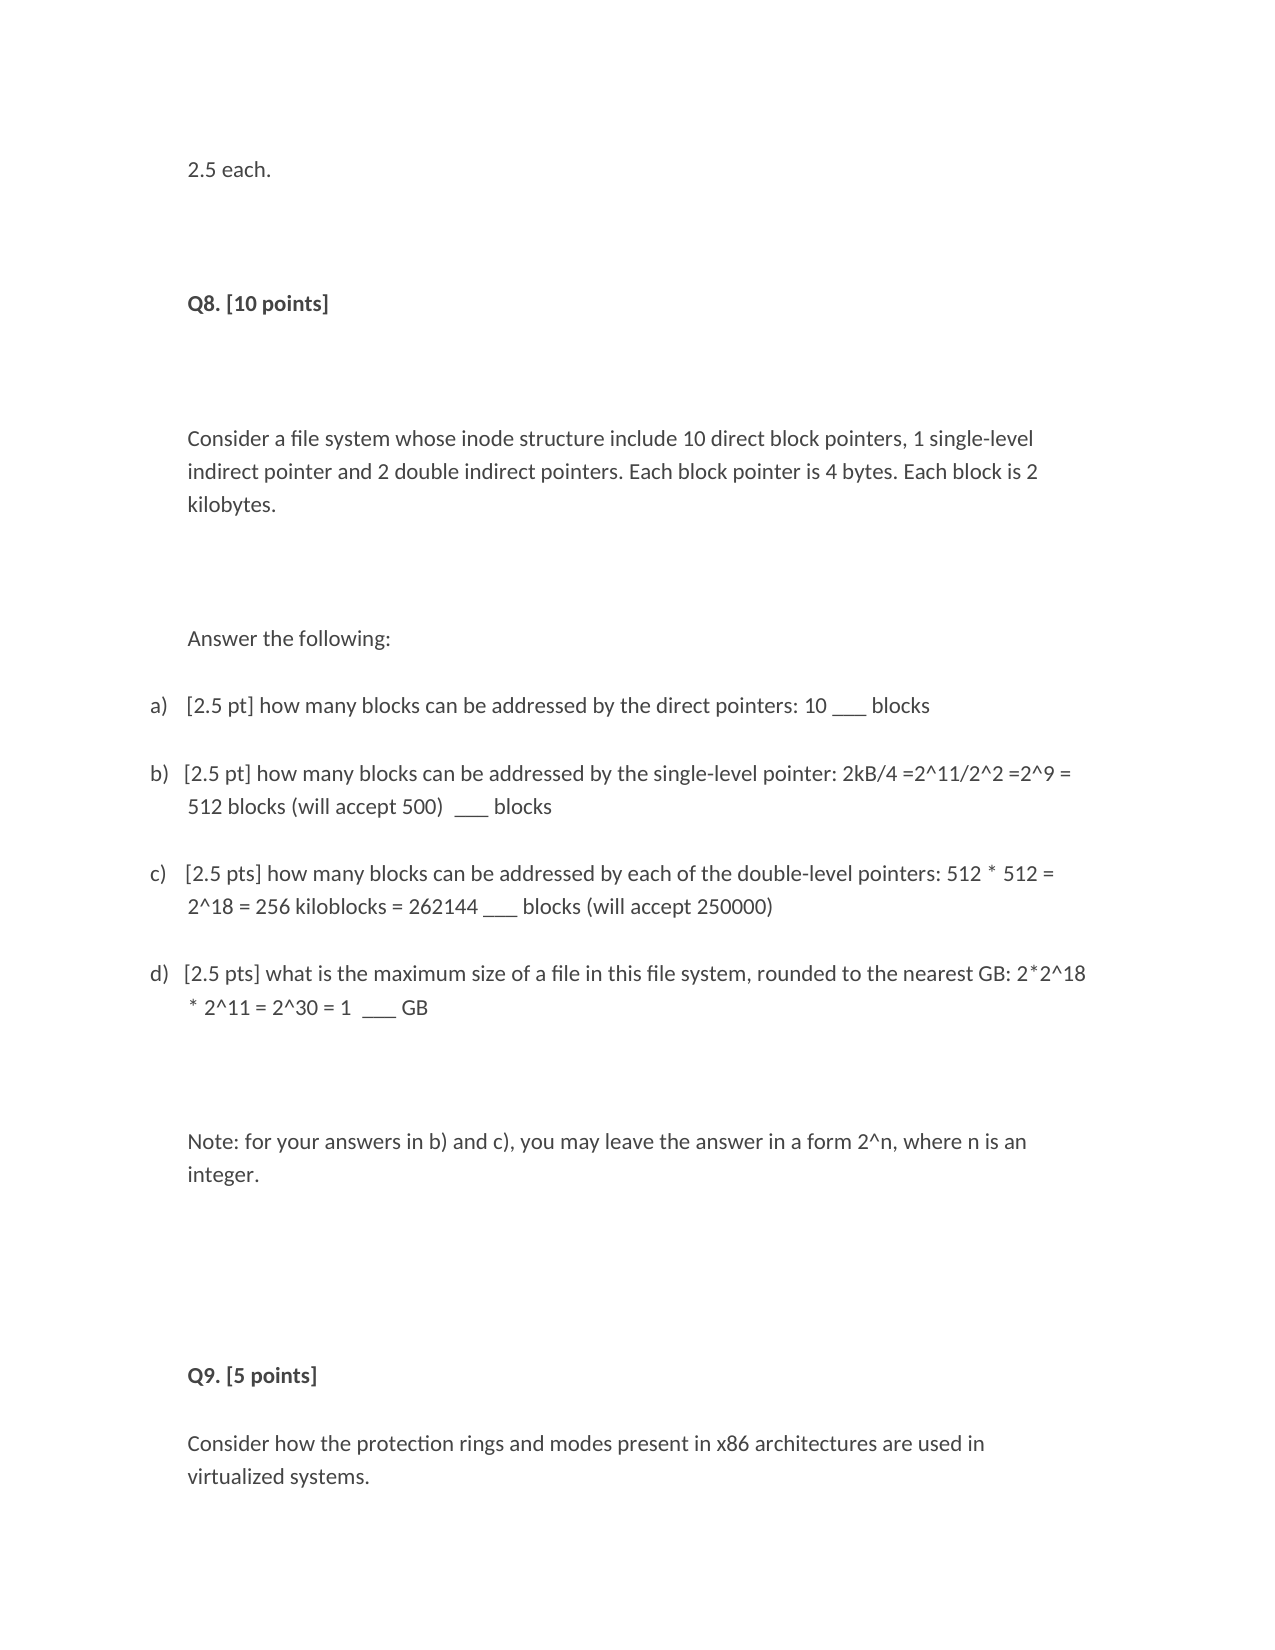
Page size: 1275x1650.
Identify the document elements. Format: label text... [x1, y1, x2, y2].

text Q9. [5 points] [187, 1356, 1087, 1389]
text b) [2.5 pt] how many blocks can be addressed by the single-level pointer: 2kB/4 =2^11/2^2 =2^9 = 512 blocks (will accept 500) ___ blocks [150, 753, 1087, 820]
text c) [2.5 pts] how many blocks can be addressed by each of the double-level pointers: 512 * 512 = 2^18 = 256 kiloblocks = 262144 ___ blocks (will accept 250000) [150, 854, 1087, 920]
text Q8. [10 points] [187, 284, 1087, 317]
text Note: for your answers in b) and c), you may leave the answer in a form 2^n, where n is an integer. [187, 1122, 1087, 1188]
text Consider a file system whose inode structure include 10 direct block pointers, 1 single-level indirect pointer and 2 double indirect pointers. Each block pointer is 4 bytes. Each block is 2 kilobytes. [187, 418, 1087, 518]
text Consider how the protection rings and modes present in x86 architectures are used in virtualized systems. [187, 1423, 1087, 1490]
text d) [2.5 pts] what is the maximum size of a file in this file system, rounded to the nearest GB: 2*2^18 * 2^11 = 2^30 = 1 ___ GB [150, 954, 1087, 1021]
text a) [2.5 pt] how many blocks can be addressed by the direct pointers: 10 ___ blocks [150, 686, 1087, 719]
text 2.5 each. [187, 150, 1087, 183]
text Answer the following: [187, 619, 1087, 652]
